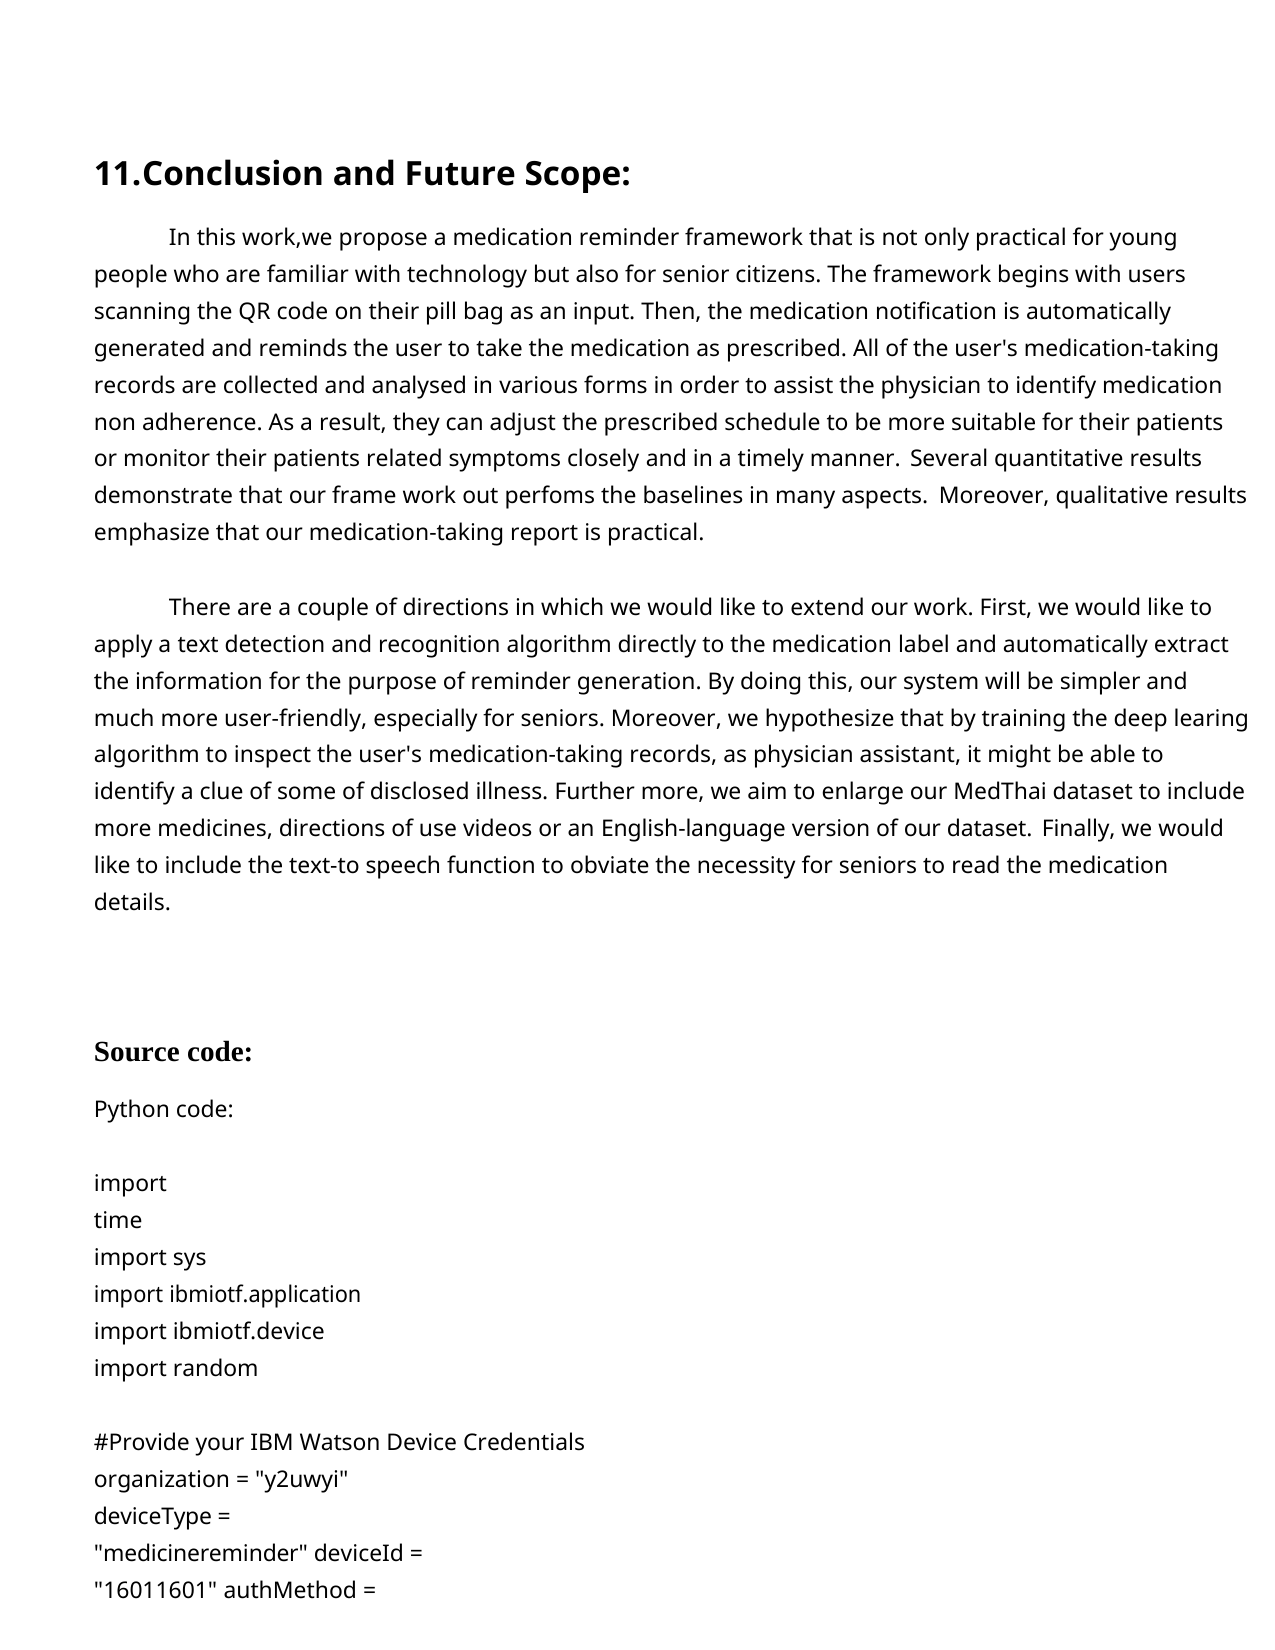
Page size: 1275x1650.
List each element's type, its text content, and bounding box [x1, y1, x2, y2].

text In this work,we propose a medication reminder framework that is not only practical for young people who are familiar with technology but also for senior citizens. The framework begins with users scanning the QR code on their pill bag as an input. Then, the medication notiﬁcation is automatically generated and reminds the user to take the medication as prescribed. All of the user's medication-taking records are collected and analysed in various forms in order to assist the physician to identify medication non adherence. As a result, they can adjust the prescribed schedule to be more suitable for their patients or monitor their patients related symptoms closely and in a timely manner. Several quantitative results demonstrate that our frame work out perfoms the baselines in many aspects. Moreover, qualitative results emphasize that our medication-taking report is practical. [94, 221, 1252, 547]
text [94, 1500, 432, 1605]
text Python code: [94, 1093, 1275, 1124]
text #Provide your IBM Watson Device Credentials organization = "y2uwyi" [94, 1426, 682, 1494]
text There are a couple of directions in which we would like to extend our work. First, we would like to apply a text detection and recognition algorithm directly to the medication label and automatically extract the information for the purpose of reminder generation. By doing this, our system will be simpler and much more user-friendly, especially for seniors. Moreover, we hypothesize that by training the deep learing algorithm to inspect the user's medication-taking records, as physician assistant, it might be able to identify a clue of some of disclosed illness. Further more, we aim to enlarge our MedThai dataset to include more medicines, directions of use videos or an English-language version of our dataset. Finally, we would like to include the text-to speech function to obviate the necessity for seniors to read the medication details. [94, 591, 1251, 917]
subtitle Source code: [94, 1034, 1275, 1068]
text import time import sys [94, 1167, 213, 1272]
subtitle Conclusion and Future Scope: [93, 149, 1275, 195]
text import ibmiotf.application import ibmiotf.device import random [94, 1278, 378, 1383]
